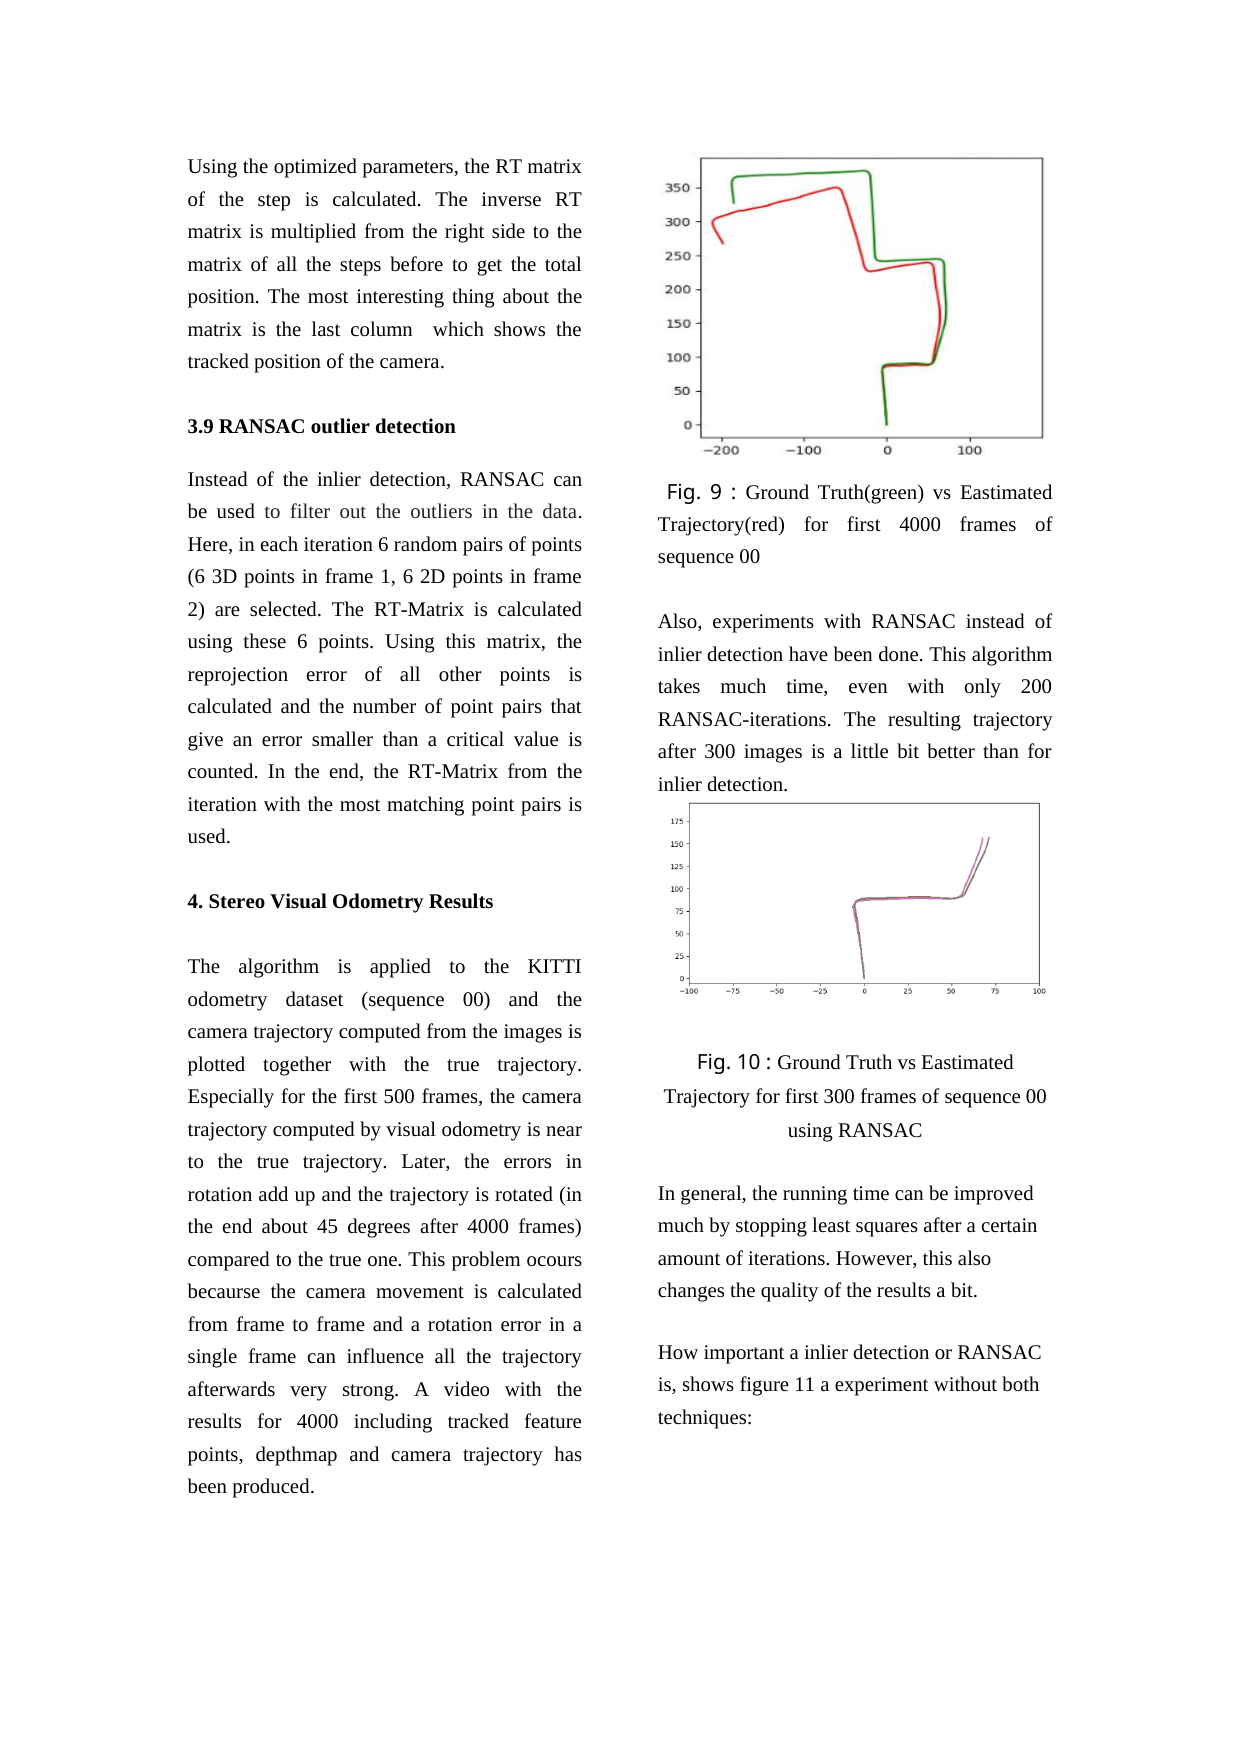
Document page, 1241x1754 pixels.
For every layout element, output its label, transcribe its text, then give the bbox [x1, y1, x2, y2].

text In general, the running time can be improved much by stopping least squares after a certain amount of iterations. However, this also changes the quality of the results a bit. [658, 1176, 1053, 1306]
text How important a inlier detection or RANSAC is, shows figure 11 a experiment without both techniques: [658, 1336, 1053, 1433]
text Fig. 9 : Ground Truth(green) vs Eastimated Trajectory(red) for first 4000 frames of sequence 00 [658, 475, 1053, 572]
text The algorithm is applied to the KITTI odometry dataset (sequence 00) and the camera trajectory computed from the images is plotted together with the true trajectory. Especially for the first 500 frames, the camera trajectory computed by visual odometry is near to the true trajectory. Later, the errors in rotation add up and the trajectory is rotated (in the end about 45 degrees after 4000 frames) compared to the true one. This problem ocours becaurse the camera movement is calculated from frame to frame and a rotation error in a single frame can influence all the trajectory afterwards very strong. A video with the results for 4000 including tracked feature points, depthmap and camera trajectory has been produced. [187, 950, 583, 1503]
text 3.9 RANSAC outlier detection [187, 410, 583, 442]
text Also, experiments with RANSAC instead of inlier detection have been done. This algorithm takes much time, even with only 200 RANSAC-iterations. The resulting trajectory after 300 images is a little bit better than for inlier detection. [658, 605, 1053, 800]
picture [657, 800, 1053, 1004]
text Fig. 10 : Ground Truth vs Eastimated Trajectory for first 300 frames of sequence 00 using RANSAC [658, 1046, 1053, 1146]
text Instead of the inlier detection, RANSAC can be used to filter out the outliers in the data. Here, in each iteration 6 random pairs of points (6 3D points in frame 1, 6 2D points in frame 2) are selected. The RT-Matrix is calculated using these 6 points. Using this matrix, the reprojection error of all other points is calculated and the number of point pairs that give an error smaller than a critical value is counted. In the end, the RT-Matrix from the iteration with the most matching point pairs is used. [187, 463, 583, 853]
text 4. Stereo Visual Odometry Results [187, 885, 583, 918]
picture [657, 150, 1053, 461]
